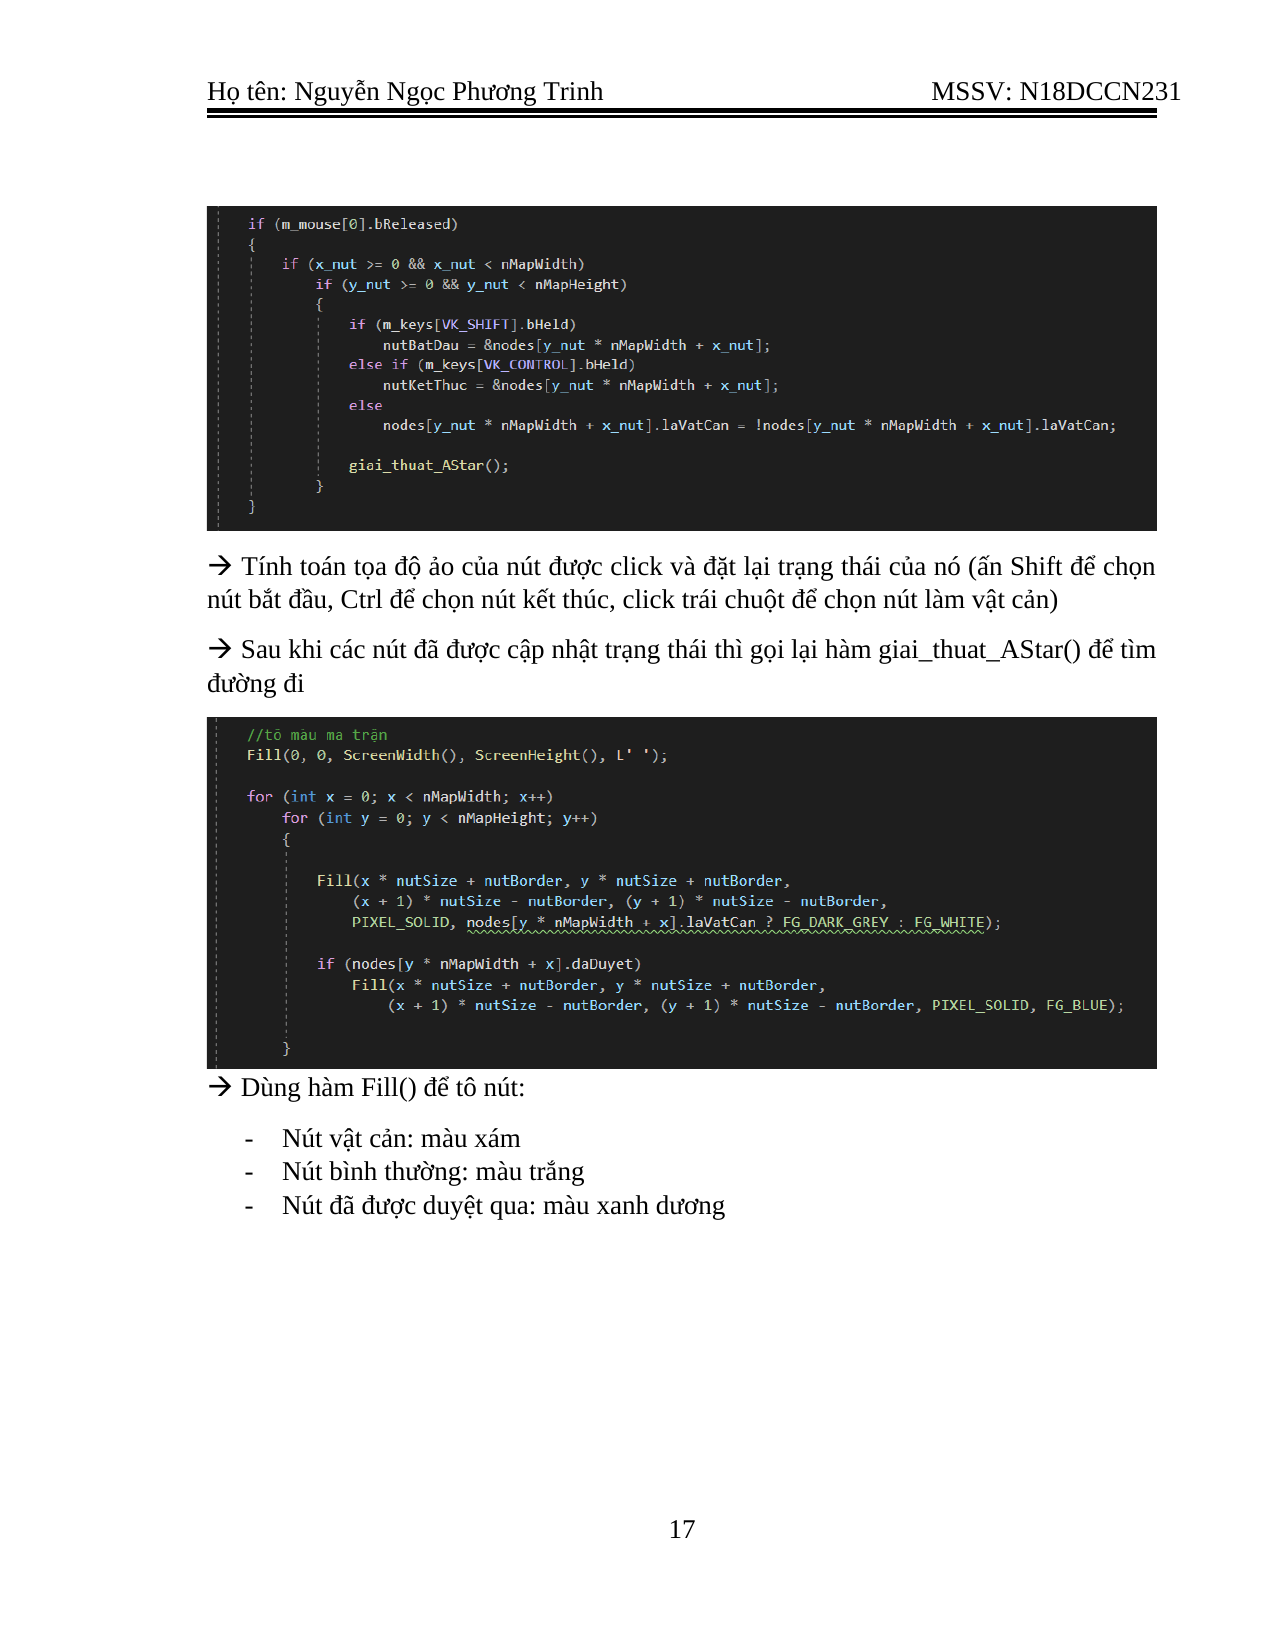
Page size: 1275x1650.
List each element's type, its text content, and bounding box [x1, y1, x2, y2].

text Tính toán tọa độ ảo của nút được click và đặt lại trạng thái của nó (ấn Shift để chọn nút bắt đầu, Ctrl để chọn nút kết thúc, click trái chuột để chọn nút làm vật cản) [207, 549, 1157, 614]
list Nút đã được duyệt qua: màu xanh dương [244, 1189, 1157, 1220]
text Sau khi các nút đã được cập nhật trạng thái thì gọi lại hàm giai_thuat_AStar() để tìm đường đi [207, 633, 1157, 698]
text Dùng hàm Fill() để tô nút: [207, 1069, 1157, 1103]
picture [206, 206, 1157, 531]
picture [206, 717, 1157, 1069]
list Nút vật cản: màu xám [244, 1122, 1157, 1153]
list Nút bình thường: màu trắng [244, 1155, 1157, 1187]
